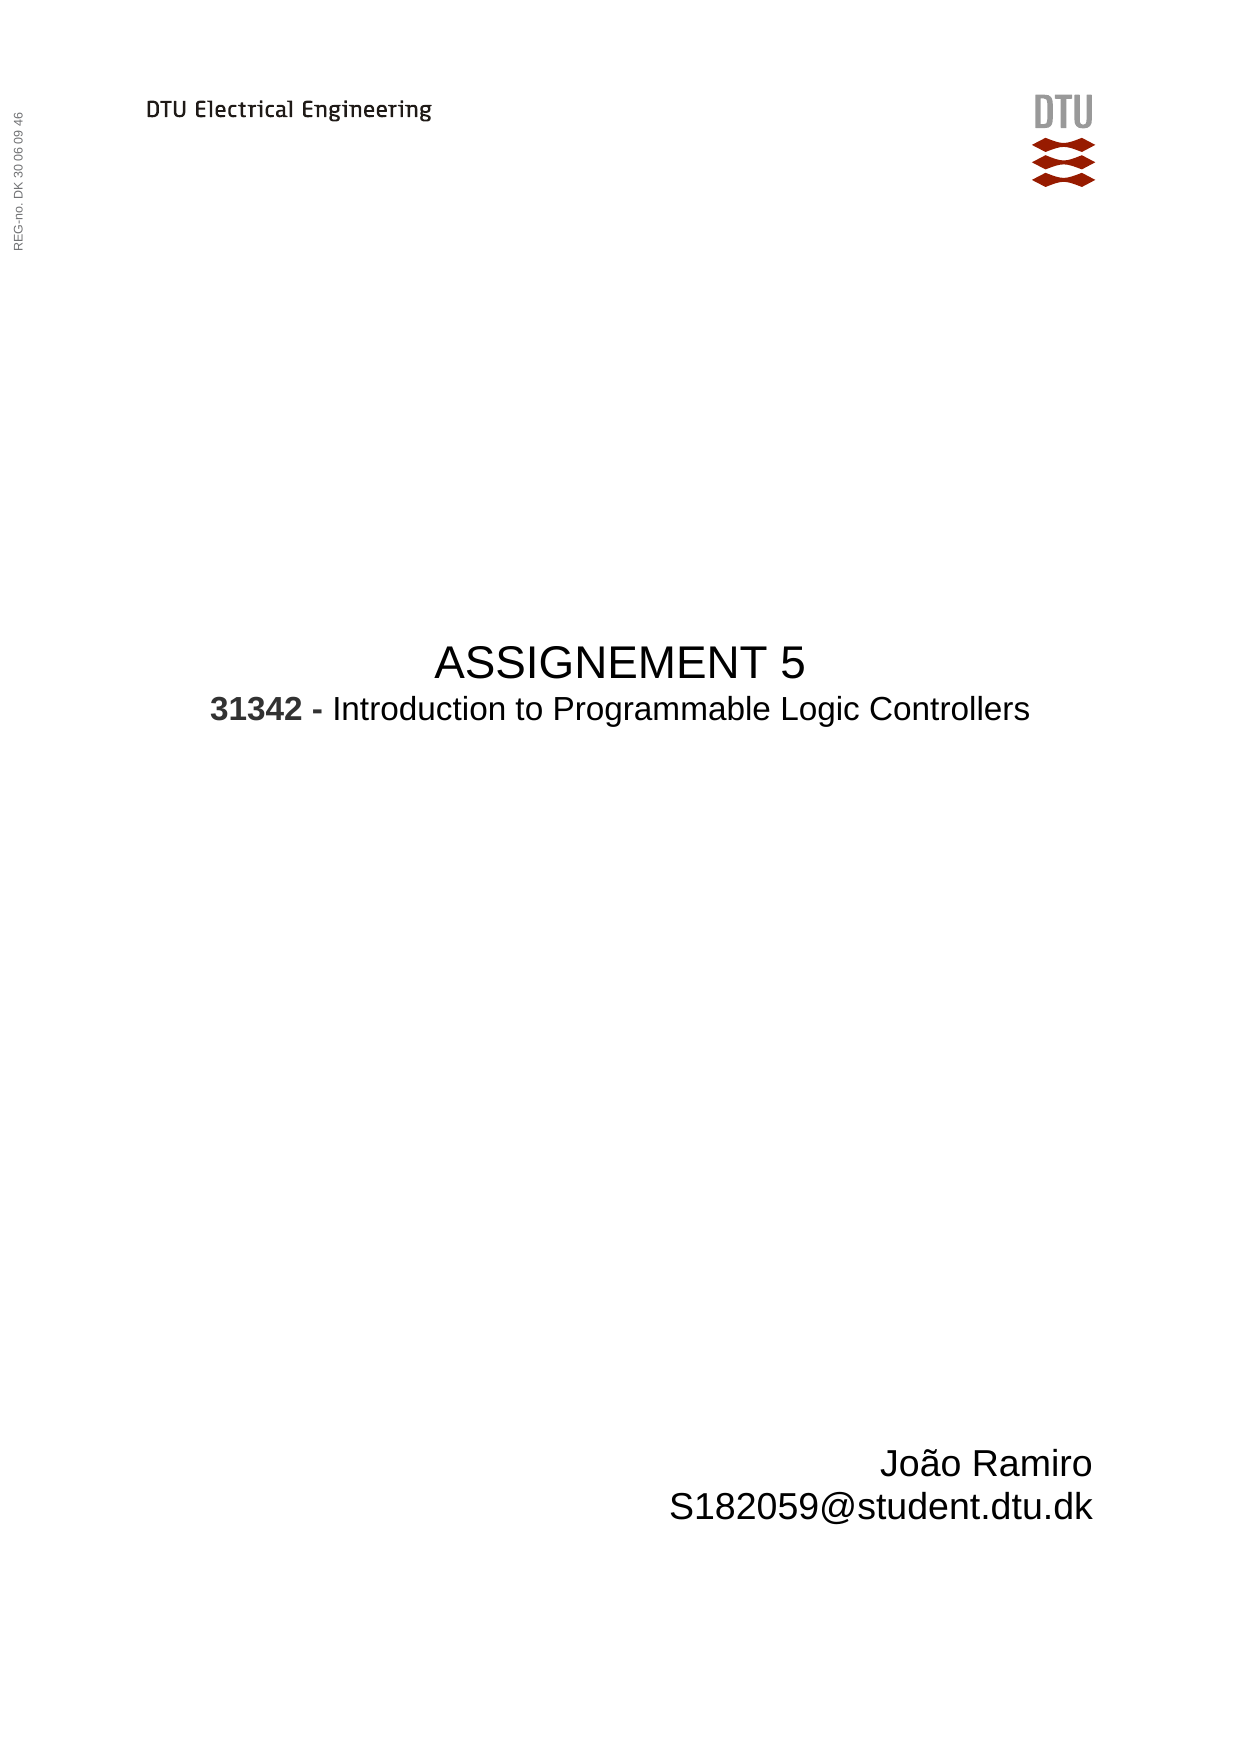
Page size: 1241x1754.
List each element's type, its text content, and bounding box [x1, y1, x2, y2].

text ASSIGNEMENT 5 [148, 636, 1092, 689]
text S182059@student.dtu.dk [148, 1484, 1092, 1527]
text João Ramiro [148, 1441, 1092, 1484]
text 31342 - Introduction to Programmable Logic Controllers [148, 689, 1092, 727]
